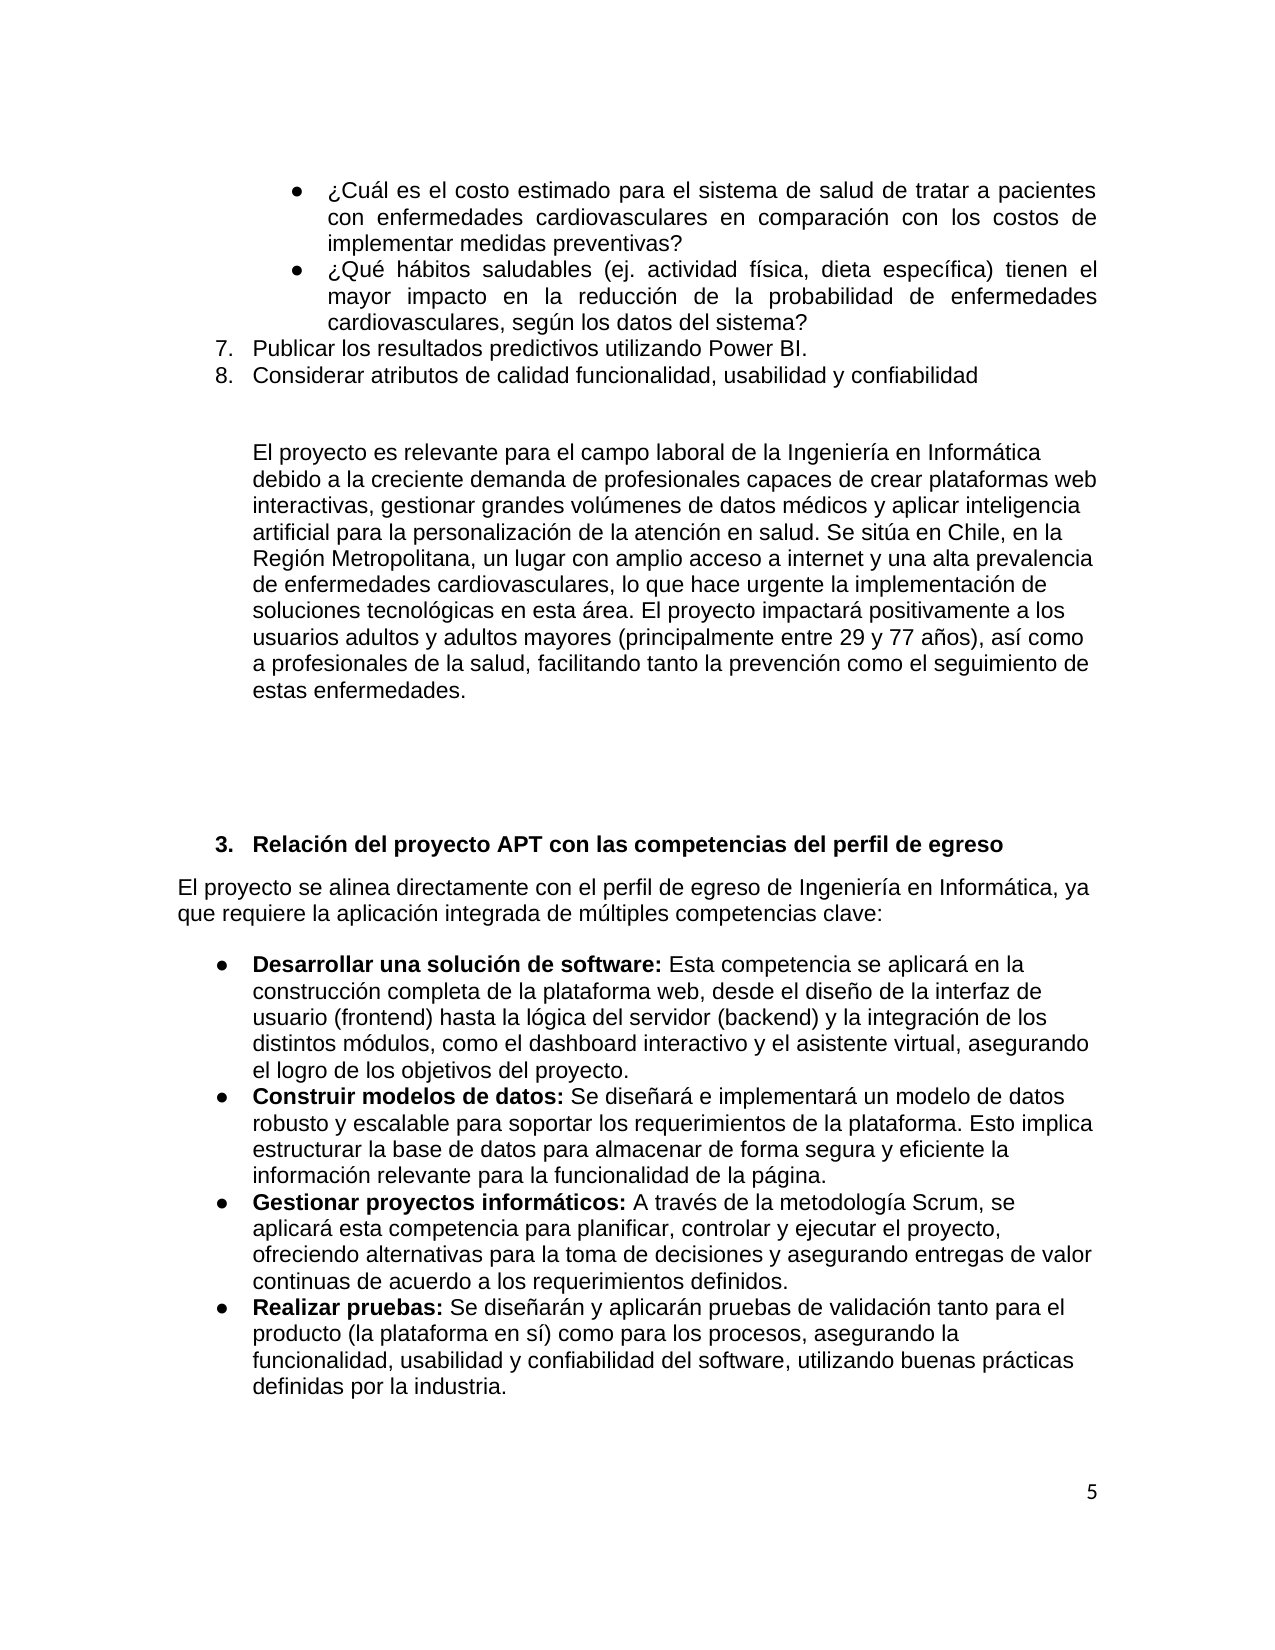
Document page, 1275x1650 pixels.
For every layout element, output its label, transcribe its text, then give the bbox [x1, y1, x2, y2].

list Considerar atributos de calidad funcionalidad, usabilidad y confiabilidad [215, 362, 1098, 388]
subtitle Relación del proyecto APT con las competencias del perfil de egreso [215, 831, 1098, 857]
list Publicar los resultados predictivos utilizando Power BI. [215, 335, 1098, 362]
list Gestionar proyectos informáticos: A través de la metodología Scrum, se aplicará esta competencia para planificar, controlar y ejecutar el proyecto, ofreciendo alternativas para la toma de decisiones y asegurando entregas de valor continuas de acuerdo a los requerimientos definidos. [215, 1188, 1098, 1294]
text El proyecto es relevante para el campo laboral de la Ingeniería en Informática debido a la creciente demanda de profesionales capaces de crear plataformas web interactivas, gestionar grandes volúmenes de datos médicos y aplicar inteligencia artificial para la personalización de la atención en salud. Se sitúa en Chile, en la Región Metropolitana, un lugar con amplio acceso a internet y una alta prevalencia de enfermedades cardiovasculares, lo que hace urgente la implementación de soluciones tecnológicas en esta área. El proyecto impactará positivamente a los usuarios adultos y adultos mayores (principalmente entre 29 y 77 años), así como a profesionales de la salud, facilitando tanto la prevención como el seguimiento de estas enfermedades. [252, 439, 1098, 703]
list ¿Qué hábitos saludables (ej. actividad física, dieta específica) tienen el mayor impacto en la reducción de la probabilidad de enfermedades cardiovasculares, según los datos del sistema? [290, 256, 1098, 335]
list Realizar pruebas: Se diseñarán y aplicarán pruebas de validación tanto para el producto (la plataforma en sí) como para los procesos, asegurando la funcionalidad, usabilidad y confiabilidad del software, utilizando buenas prácticas definidas por la industria. [215, 1294, 1098, 1399]
list ¿Cuál es el costo estimado para el sistema de salud de tratar a pacientes con enfermedades cardiovasculares en comparación con los costos de implementar medidas preventivas? [290, 177, 1098, 256]
list Construir modelos de datos: Se diseñará e implementará un modelo de datos robusto y escalable para soportar los requerimientos de la plataforma. Esto implica estructurar la base de datos para almacenar de forma segura y eficiente la información relevante para la funcionalidad de la página. [215, 1083, 1098, 1188]
text El proyecto se alinea directamente con el perfil de egreso de Ingeniería en Informática, ya que requiere la aplicación integrada de múltiples competencias clave: [177, 874, 1098, 926]
list Desarrollar una solución de software: Esta competencia se aplicará en la construcción completa de la plataforma web, desde el diseño de la interfaz de usuario (frontend) hasta la lógica del servidor (backend) y la integración de los distintos módulos, como el dashboard interactivo y el asistente virtual, asegurando el logro de los objetivos del proyecto. [215, 951, 1098, 1083]
